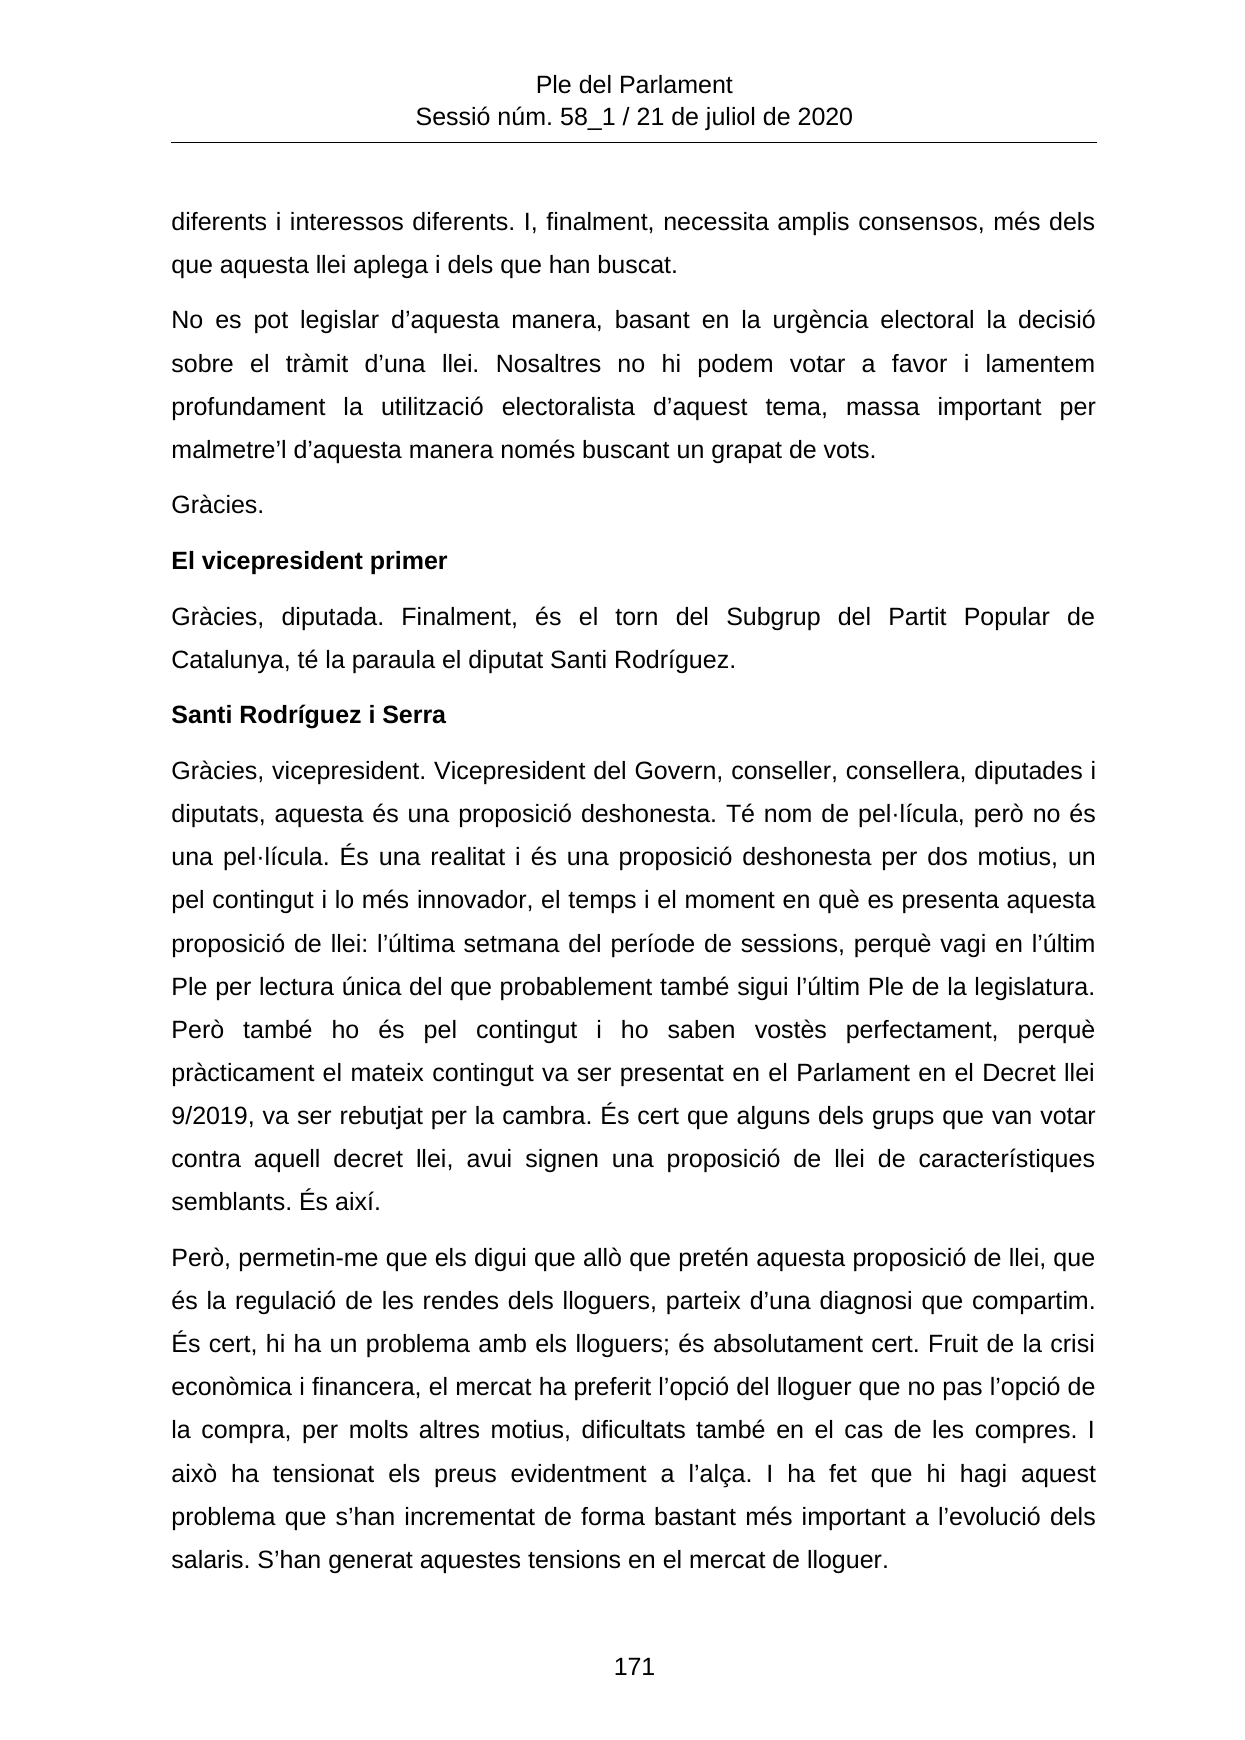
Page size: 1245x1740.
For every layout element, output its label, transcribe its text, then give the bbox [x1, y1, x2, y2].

text Gràcies, vicepresident. Vicepresident del Govern, conseller, consellera, diputades i diputats, aquesta és una proposició deshonesta. Té nom de pel·lícula, però no és una pel·lícula. És una realitat i és una proposició deshonesta per dos motius, un pel contingut i lo més innovador, el temps i el moment en què es presenta aquesta proposició de llei: l’última setmana del període de sessions, perquè vagi en l’últim Ple per lectura única del que probablement també sigui l’últim Ple de la legislatura. Però també ho és pel contingut i ho saben vostès perfectament, perquè pràcticament el mateix contingut va ser presentat en el Parlament en el Decret llei 9/2019, va ser rebutjat per la cambra. És cert que alguns dels grups que van votar contra aquell decret llei, avui signen una proposició de llei de característiques semblants. És així. [171, 756, 1097, 1216]
text Santi Rodríguez i Serra [171, 701, 1097, 729]
text El vicepresident primer [171, 546, 1097, 575]
text Però, permetin-me que els digui que allò que pretén aquesta proposició de llei, que és la regulació de les rendes dels lloguers, parteix d’una diagnosi que compartim. És cert, hi ha un problema amb els lloguers; és absolutament cert. Fruit de la crisi econòmica i financera, el mercat ha preferit l’opció del lloguer que no pas l’opció de la compra, per molts altres motius, dificultats també en el cas de les compres. I això ha tensionat els preus evidentment a l’alça. I ha fet que hi hagi aquest problema que s’han incrementat de forma bastant més important a l’evolució dels salaris. S’han generat aquestes tensions en el mercat de lloguer. [171, 1243, 1097, 1574]
text Gràcies. [171, 491, 1097, 519]
text Gràcies, diputada. Finalment, és el torn del Subgrup del Partit Popular de Catalunya, té la paraula el diputat Santi Rodríguez. [171, 602, 1097, 674]
text No es pot legislar d’aquesta manera, basant en la urgència electoral la decisió sobre el tràmit d’una llei. Nosaltres no hi podem votar a favor i lamentem profundament la utilització electoralista d’aquest tema, massa important per malmetre’l d’aquesta manera només buscant un grapat de vots. [171, 306, 1097, 464]
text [171, 207, 1097, 279]
